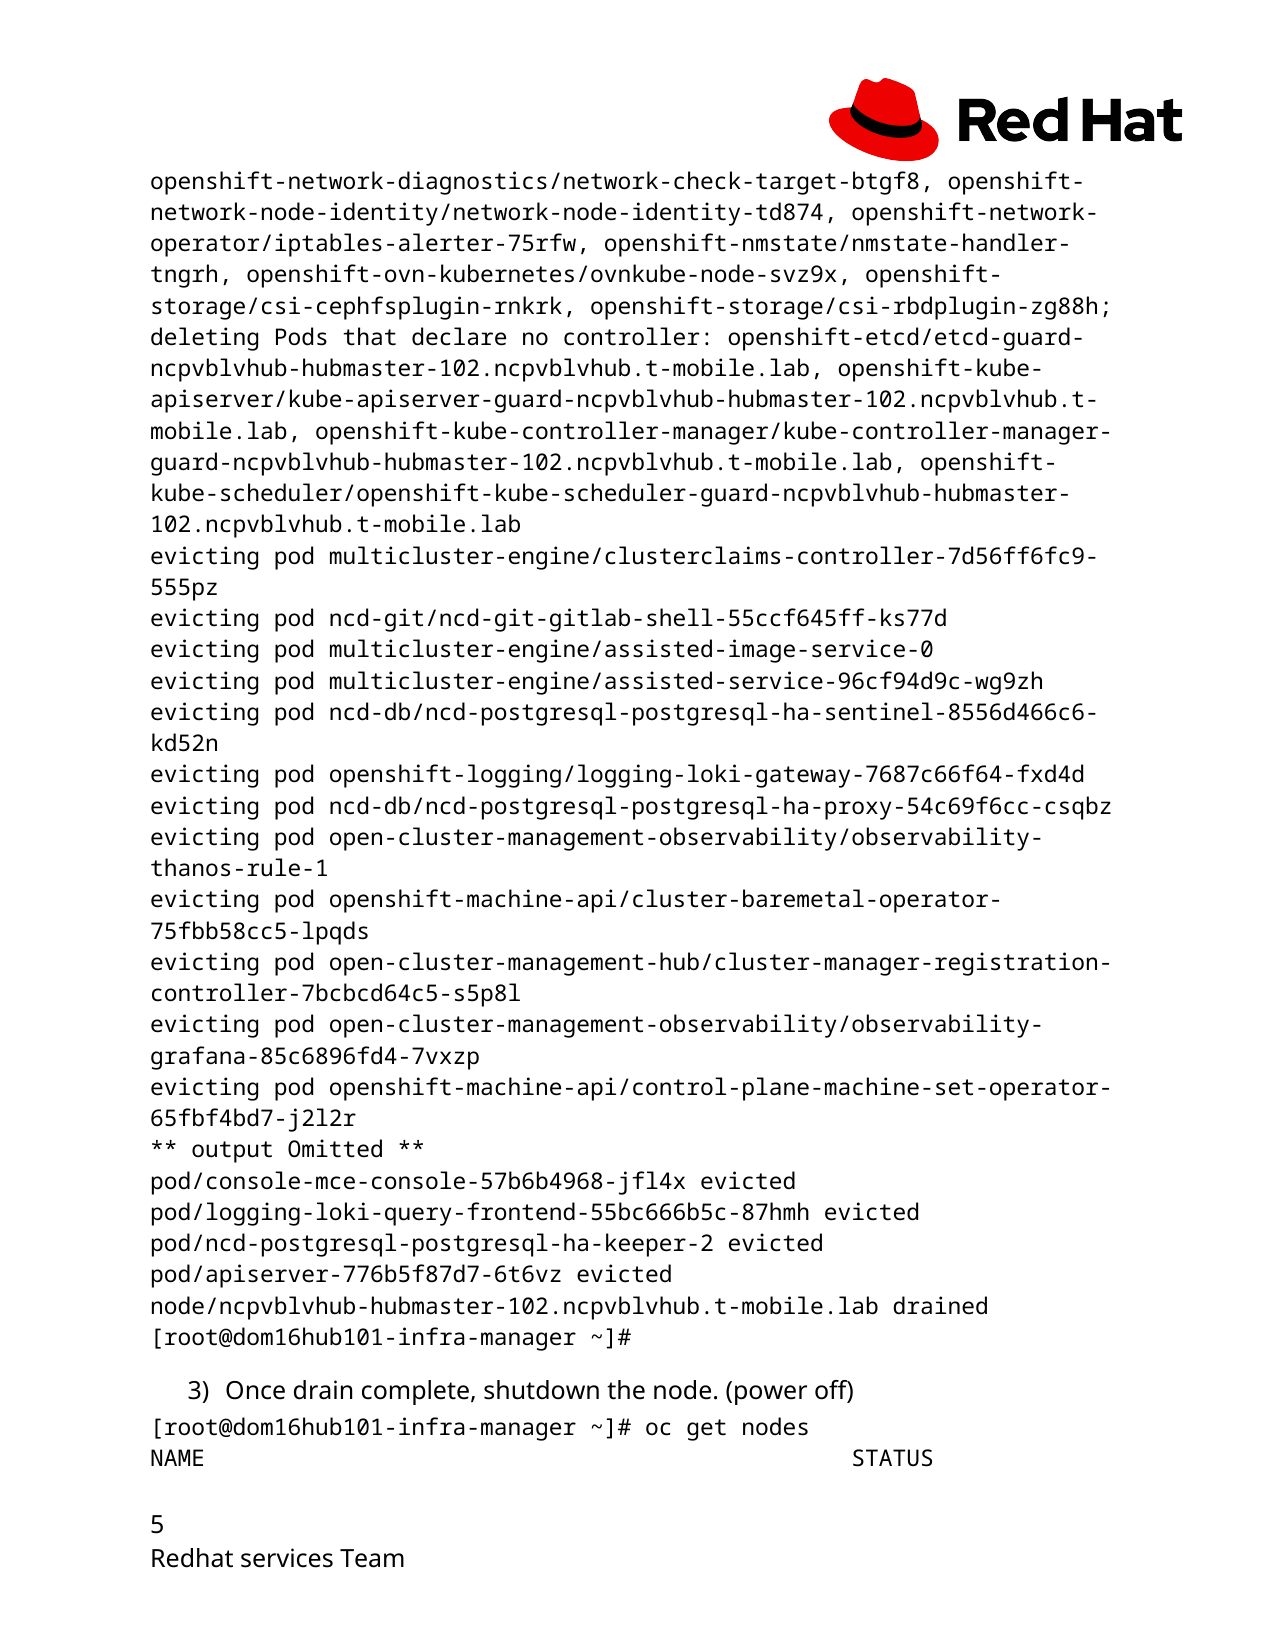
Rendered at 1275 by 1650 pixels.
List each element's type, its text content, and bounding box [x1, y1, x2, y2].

picture [825, 74, 1186, 165]
list Once drain complete, shutdown the node. (power off) [187, 1373, 1125, 1407]
